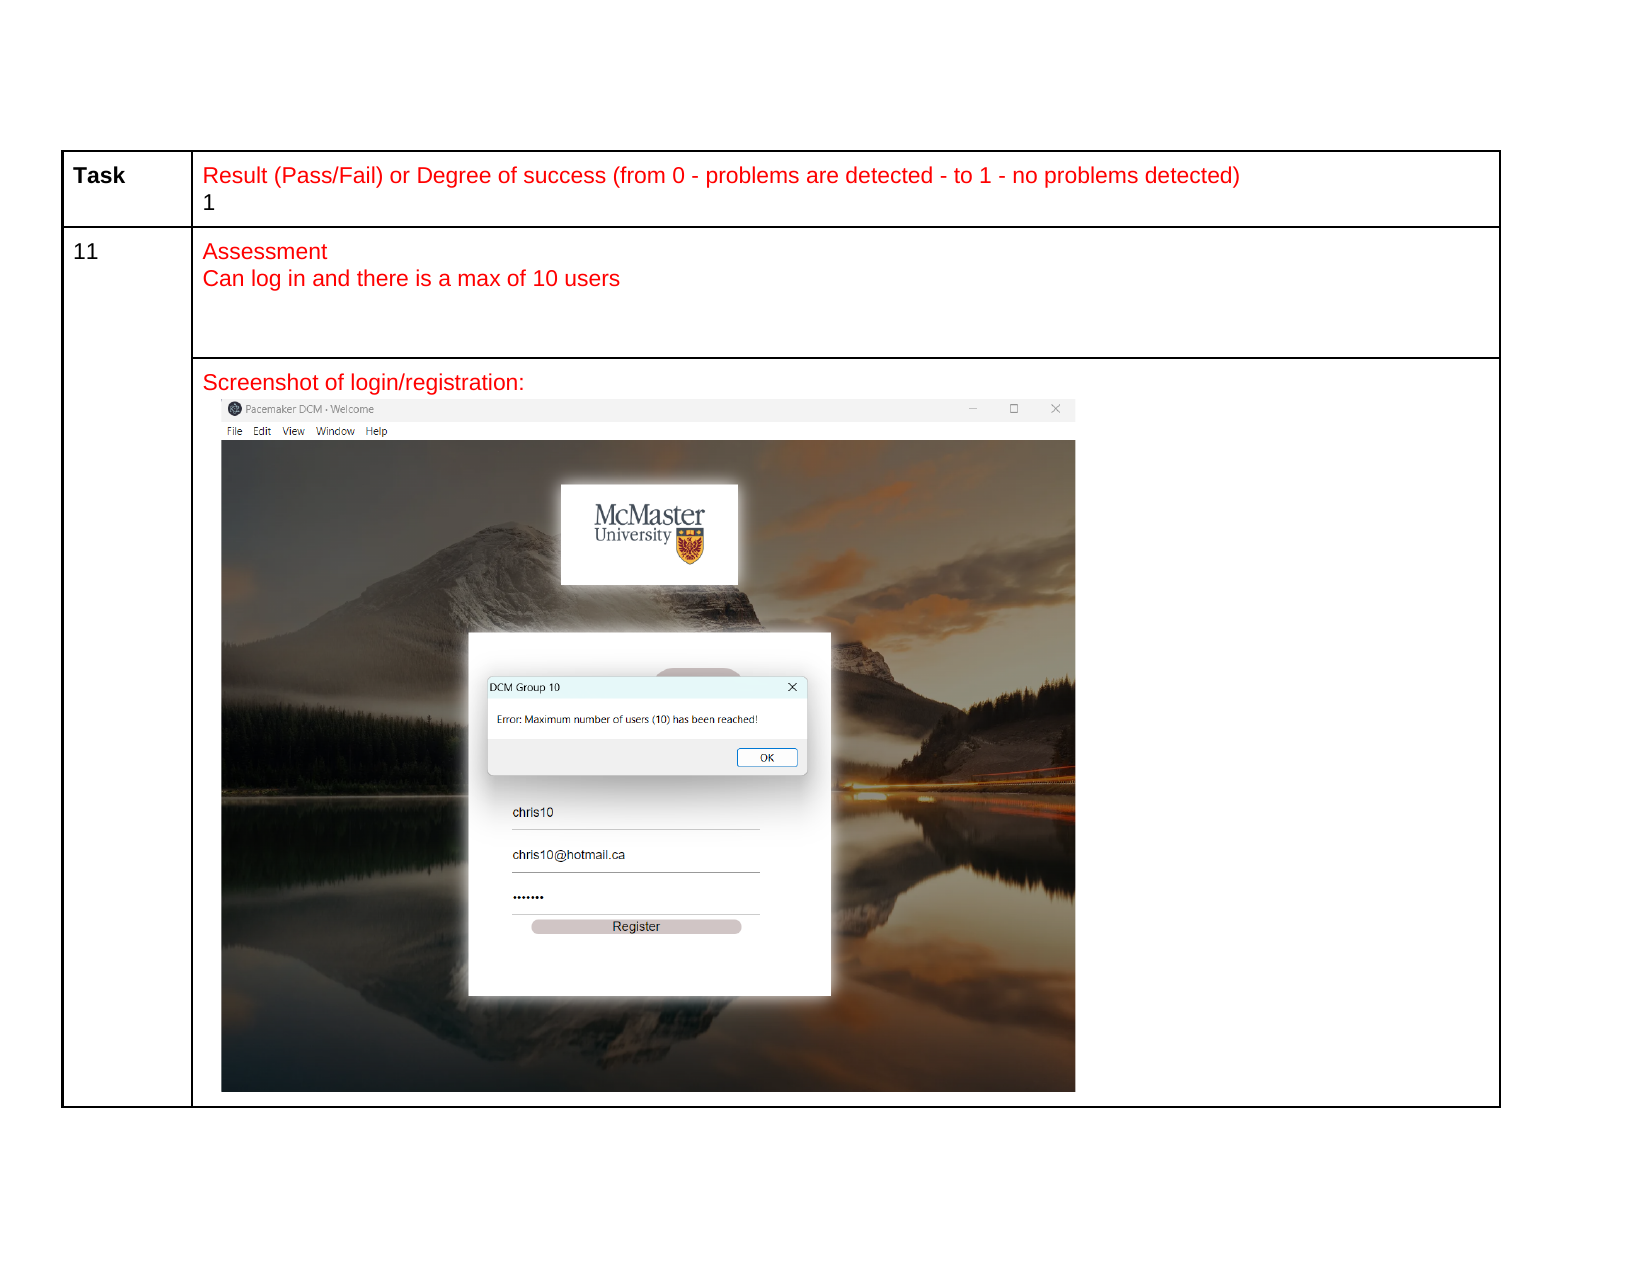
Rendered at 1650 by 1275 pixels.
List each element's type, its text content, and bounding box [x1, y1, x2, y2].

table_header Result (Pass/Fail) or Degree of success (from 0 - problems are detected - to 1 - no problems detected) 1 [193, 152, 1499, 226]
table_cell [193, 359, 1499, 1106]
table_header Task [64, 152, 191, 226]
table_cell Assessment Can log in and there is a max of 10 users [193, 228, 1499, 357]
table_cell 11 [64, 228, 191, 1106]
